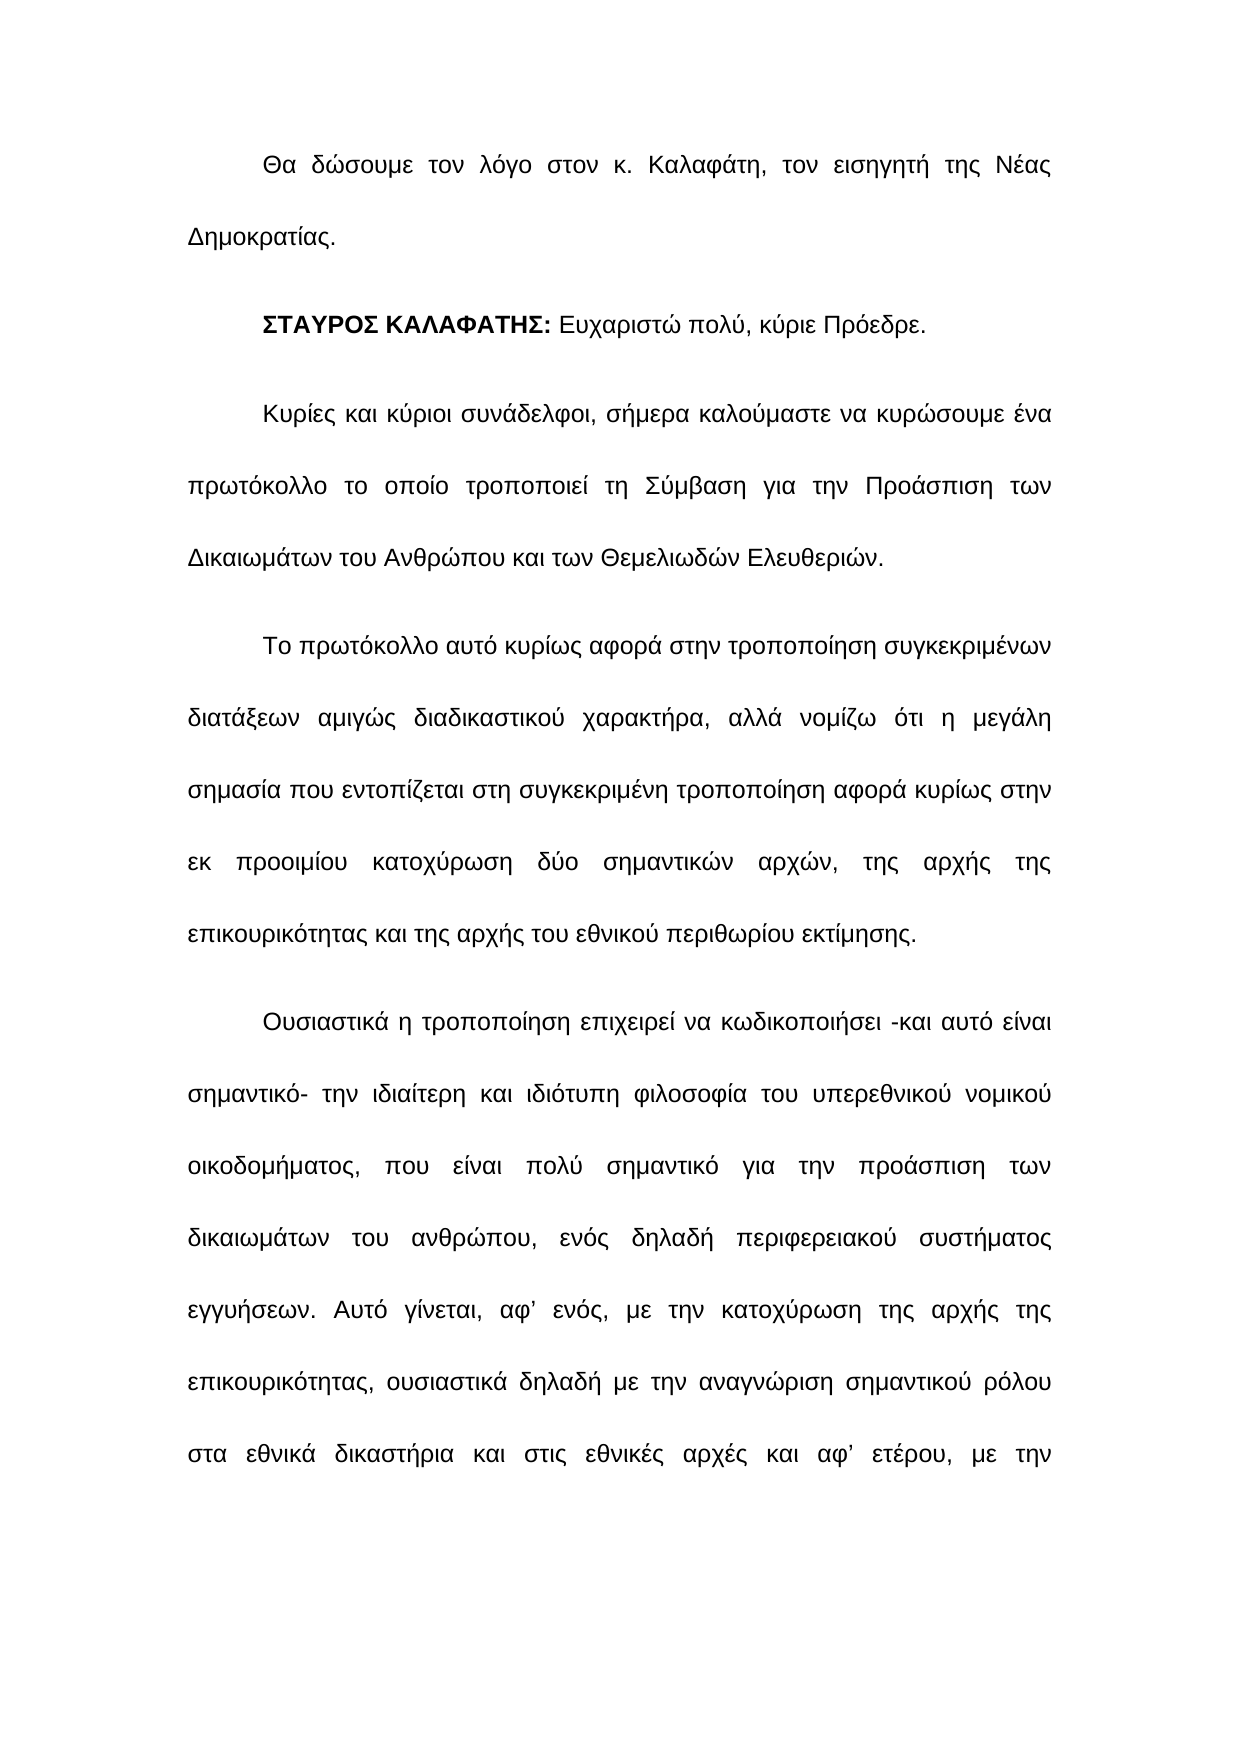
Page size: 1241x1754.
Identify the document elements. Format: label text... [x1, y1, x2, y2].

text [187, 1007, 1053, 1467]
text Θα δώσουμε τον λόγο στον κ. Καλαφάτη, τον εισηγητή της Νέας Δημοκρατίας. [187, 150, 1053, 251]
text ΣΤΑΥΡΟΣ ΚΑΛΑΦΑΤΗΣ: Ευχαριστώ πολύ, κύριε Πρόεδρε. [187, 310, 1053, 339]
text Κυρίες και κύριοι συνάδελφοι, σήμερα καλούμαστε να κυρώσουμε ένα πρωτόκολλο το οποίο τροποποιεί τη Σύμβαση για την Προάσπιση των Δικαιωμάτων του Ανθρώπου και των Θεμελιωδών Ελευθεριών. [187, 399, 1053, 571]
text Το πρωτόκολλο αυτό κυρίως αφορά στην τροποποίηση συγκεκριμένων διατάξεων αμιγώς διαδικαστικού χαρακτήρα, αλλά νομίζω ότι η μεγάλη σημασία που εντοπίζεται στη συγκεκριμένη τροποποίηση αφορά κυρίως στην εκ προοιμίου κατοχύρωση δύο σημαντικών αρχών, της αρχής της επικουρικότητας και της αρχής του εθνικού περιθωρίου εκτίμησης. [187, 631, 1053, 947]
